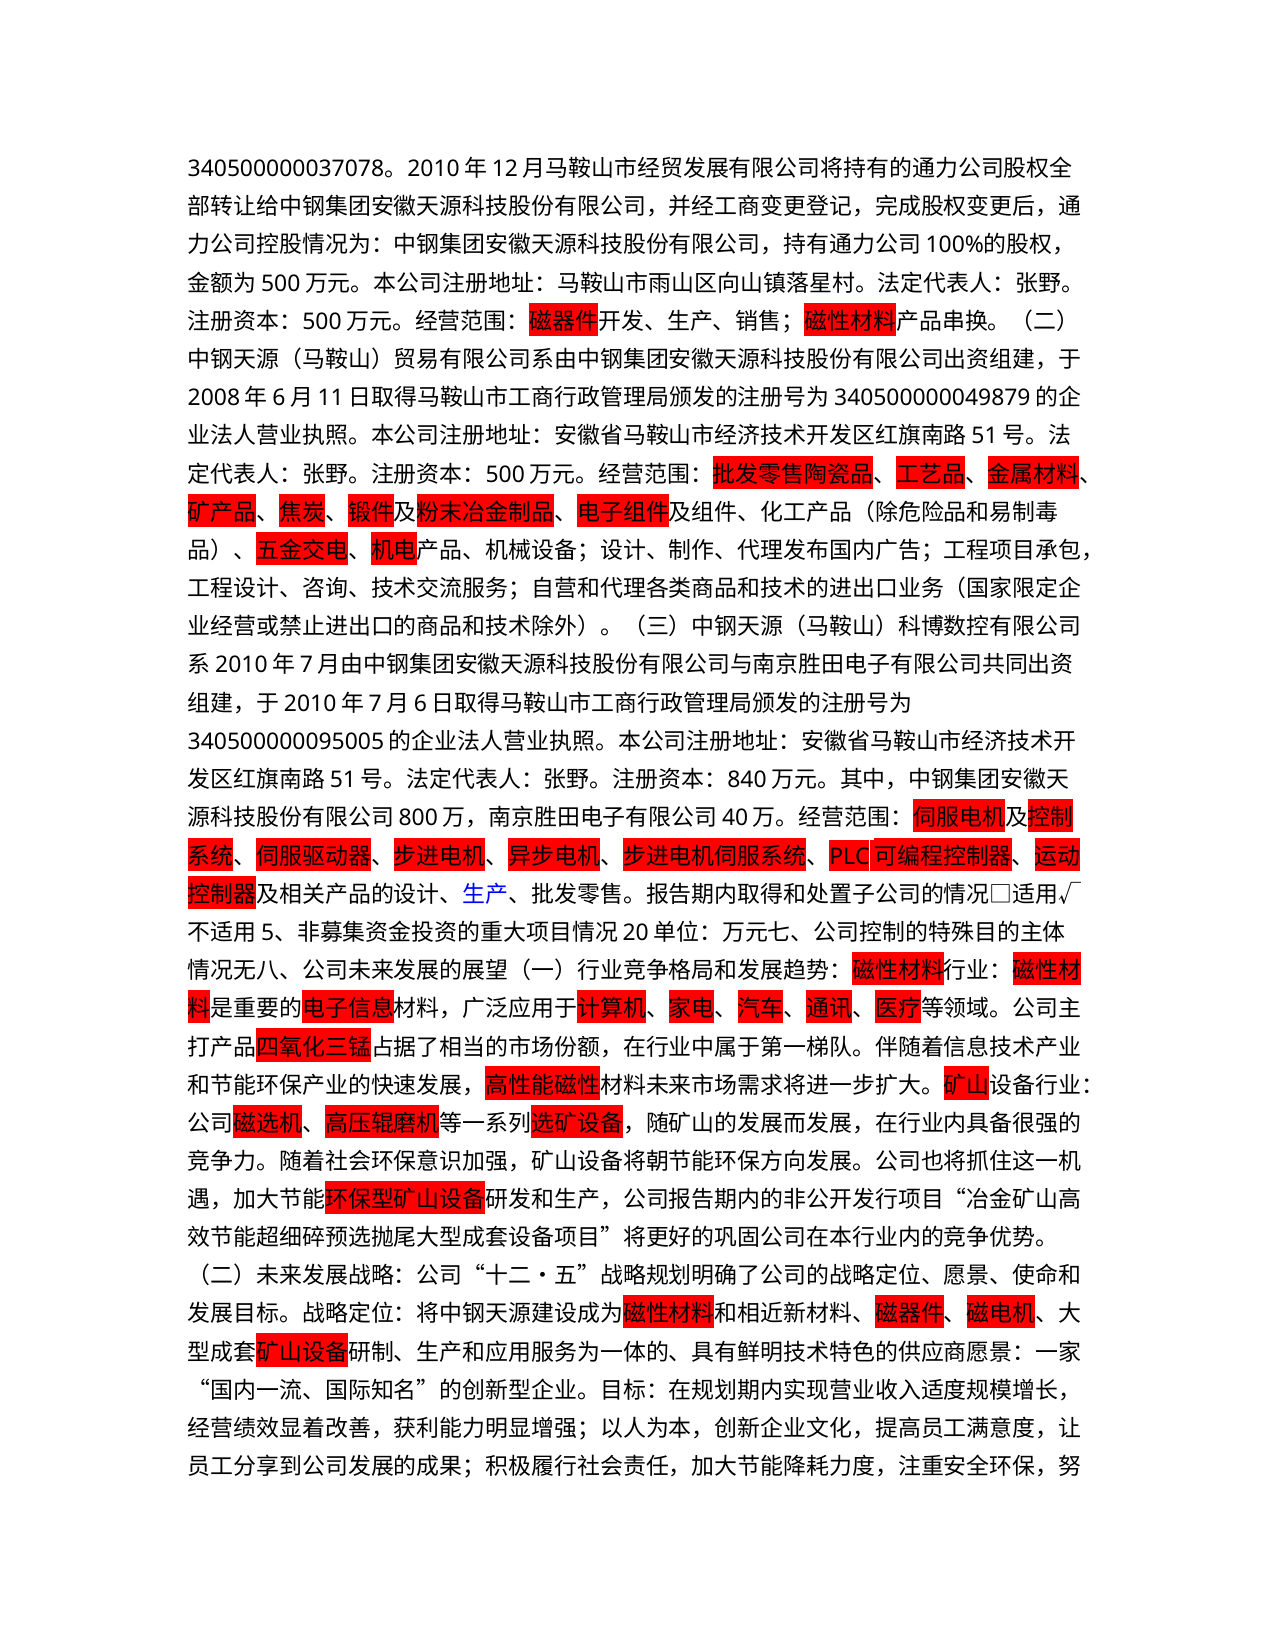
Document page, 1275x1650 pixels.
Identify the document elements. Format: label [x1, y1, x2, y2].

text [187, 150, 1087, 1481]
